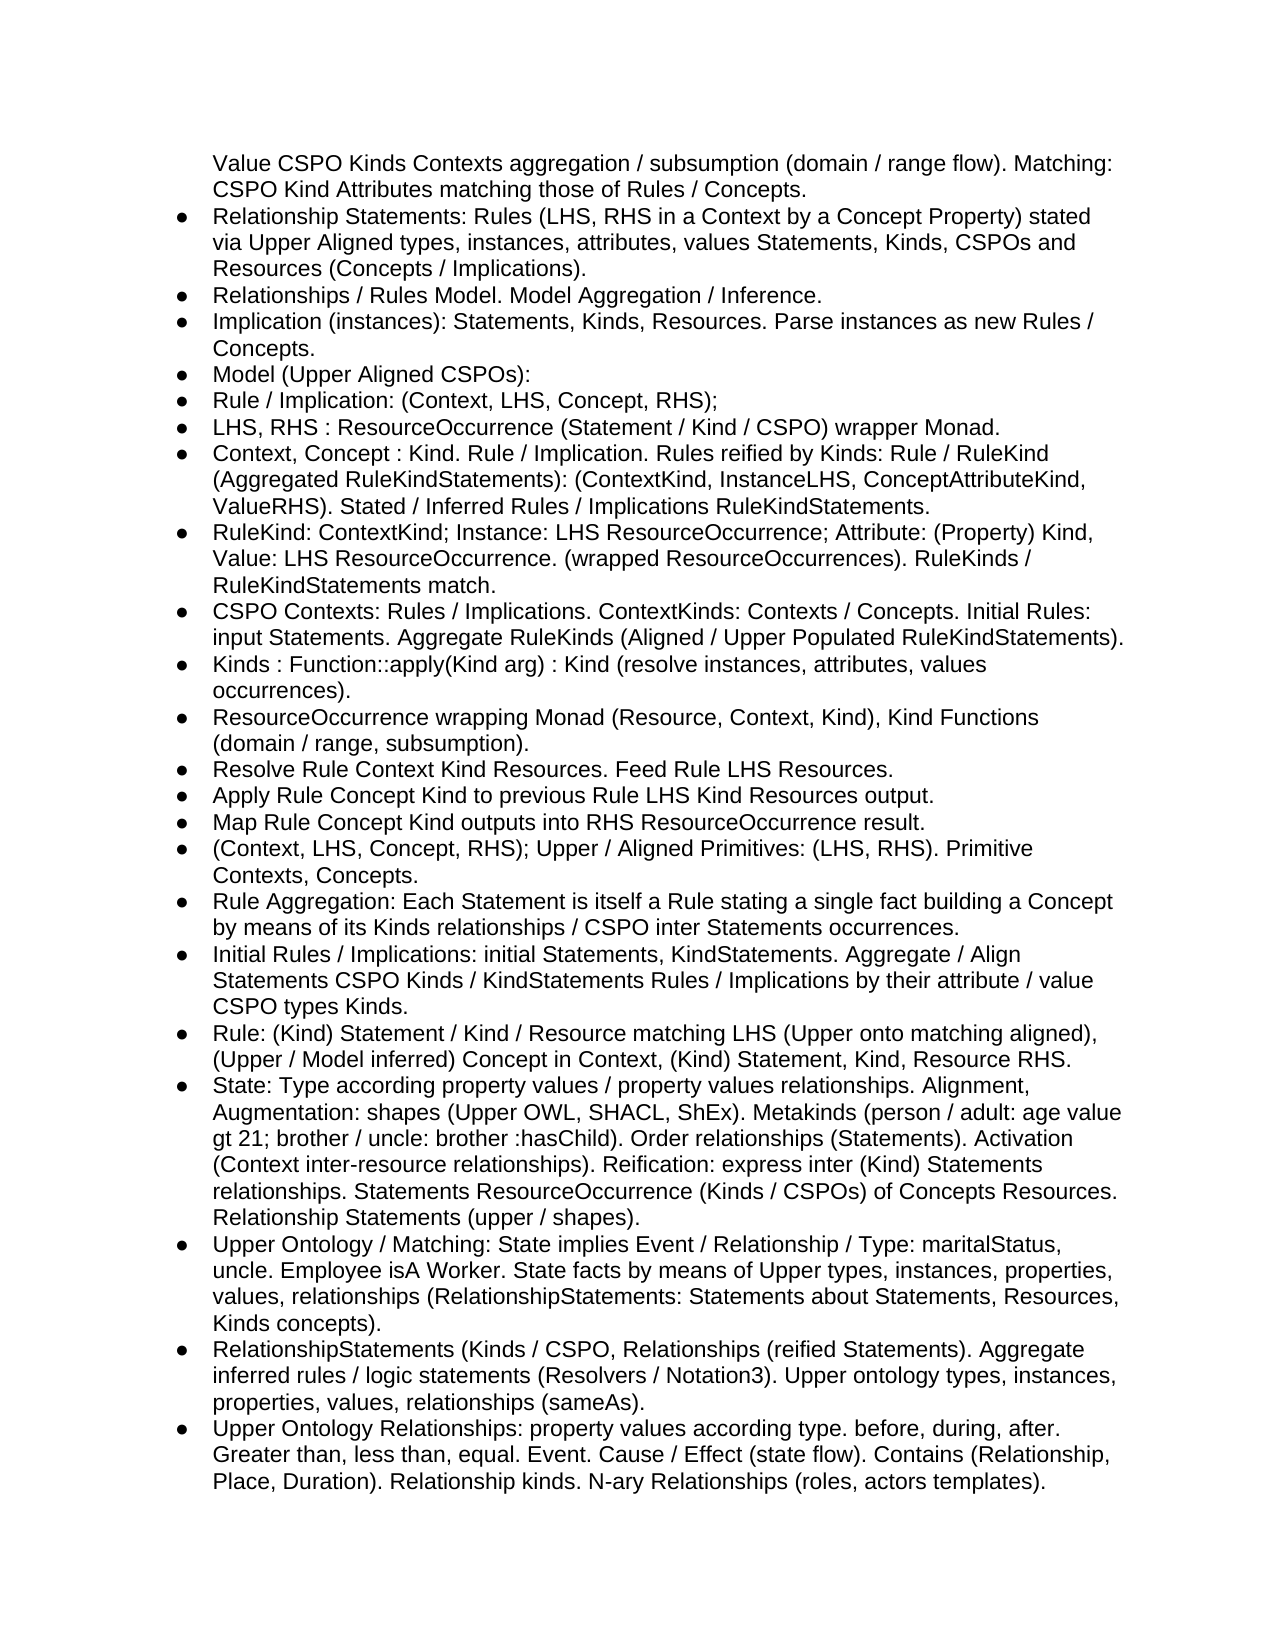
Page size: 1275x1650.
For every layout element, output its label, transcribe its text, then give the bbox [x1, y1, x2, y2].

list Model (Upper Aligned CSPOs): [175, 361, 1125, 387]
list RuleKind: ContextKind; Instance: LHS ResourceOccurrence; Attribute: (Property) Kind, Value: LHS ResourceOccurrence. (wrapped ResourceOccurrences). RuleKinds / RuleKindStatements match. [175, 519, 1125, 598]
list Implication (instances): Statements, Kinds, Resources. Parse instances as new Rules / Concepts. [175, 308, 1125, 361]
list Apply Rule Concept Kind to previous Rule LHS Kind Resources output. [175, 782, 1125, 809]
list Resolve Rule Context Kind Resources. Feed Rule LHS Resources. [175, 756, 1125, 782]
list Rule: (Kind) Statement / Kind / Resource matching LHS (Upper onto matching aligned), (Upper / Model inferred) Concept in Context, (Kind) Statement, Kind, Resource RHS. [175, 1020, 1125, 1072]
list Map Rule Concept Kind outputs into RHS ResourceOccurrence result. [175, 809, 1125, 835]
list Kinds : Function::apply(Kind arg) : Kind (resolve instances, attributes, values occurrences). [175, 651, 1125, 703]
list LHS, RHS : ResourceOccurrence (Statement / Kind / CSPO) wrapper Monad. [175, 413, 1125, 440]
list Rule / Implication: (Context, LHS, Concept, RHS); [175, 387, 1125, 413]
list Initial Rules / Implications: initial Statements, KindStatements. Aggregate / Align Statements CSPO Kinds / KindStatements Rules / Implications by their attribute / value CSPO types Kinds. [175, 941, 1125, 1020]
list (Context, LHS, Concept, RHS); Upper / Aligned Primitives: (LHS, RHS). Primitive Contexts, Concepts. [175, 835, 1125, 888]
list Rule Aggregation: Each Statement is itself a Rule stating a single fact building a Concept by means of its Kinds relationships / CSPO inter Statements occurrences. [175, 888, 1125, 941]
list CSPO Contexts: Rules / Implications. ContextKinds: Contexts / Concepts. Initial Rules: input Statements. Aggregate RuleKinds (Aligned / Upper Populated RuleKindStatements). [175, 598, 1125, 651]
list ResourceOccurrence wrapping Monad (Resource, Context, Kind), Kind Functions (domain / range, subsumption). [175, 703, 1125, 756]
list Relationships / Rules Model. Model Aggregation / Inference. [175, 282, 1125, 308]
